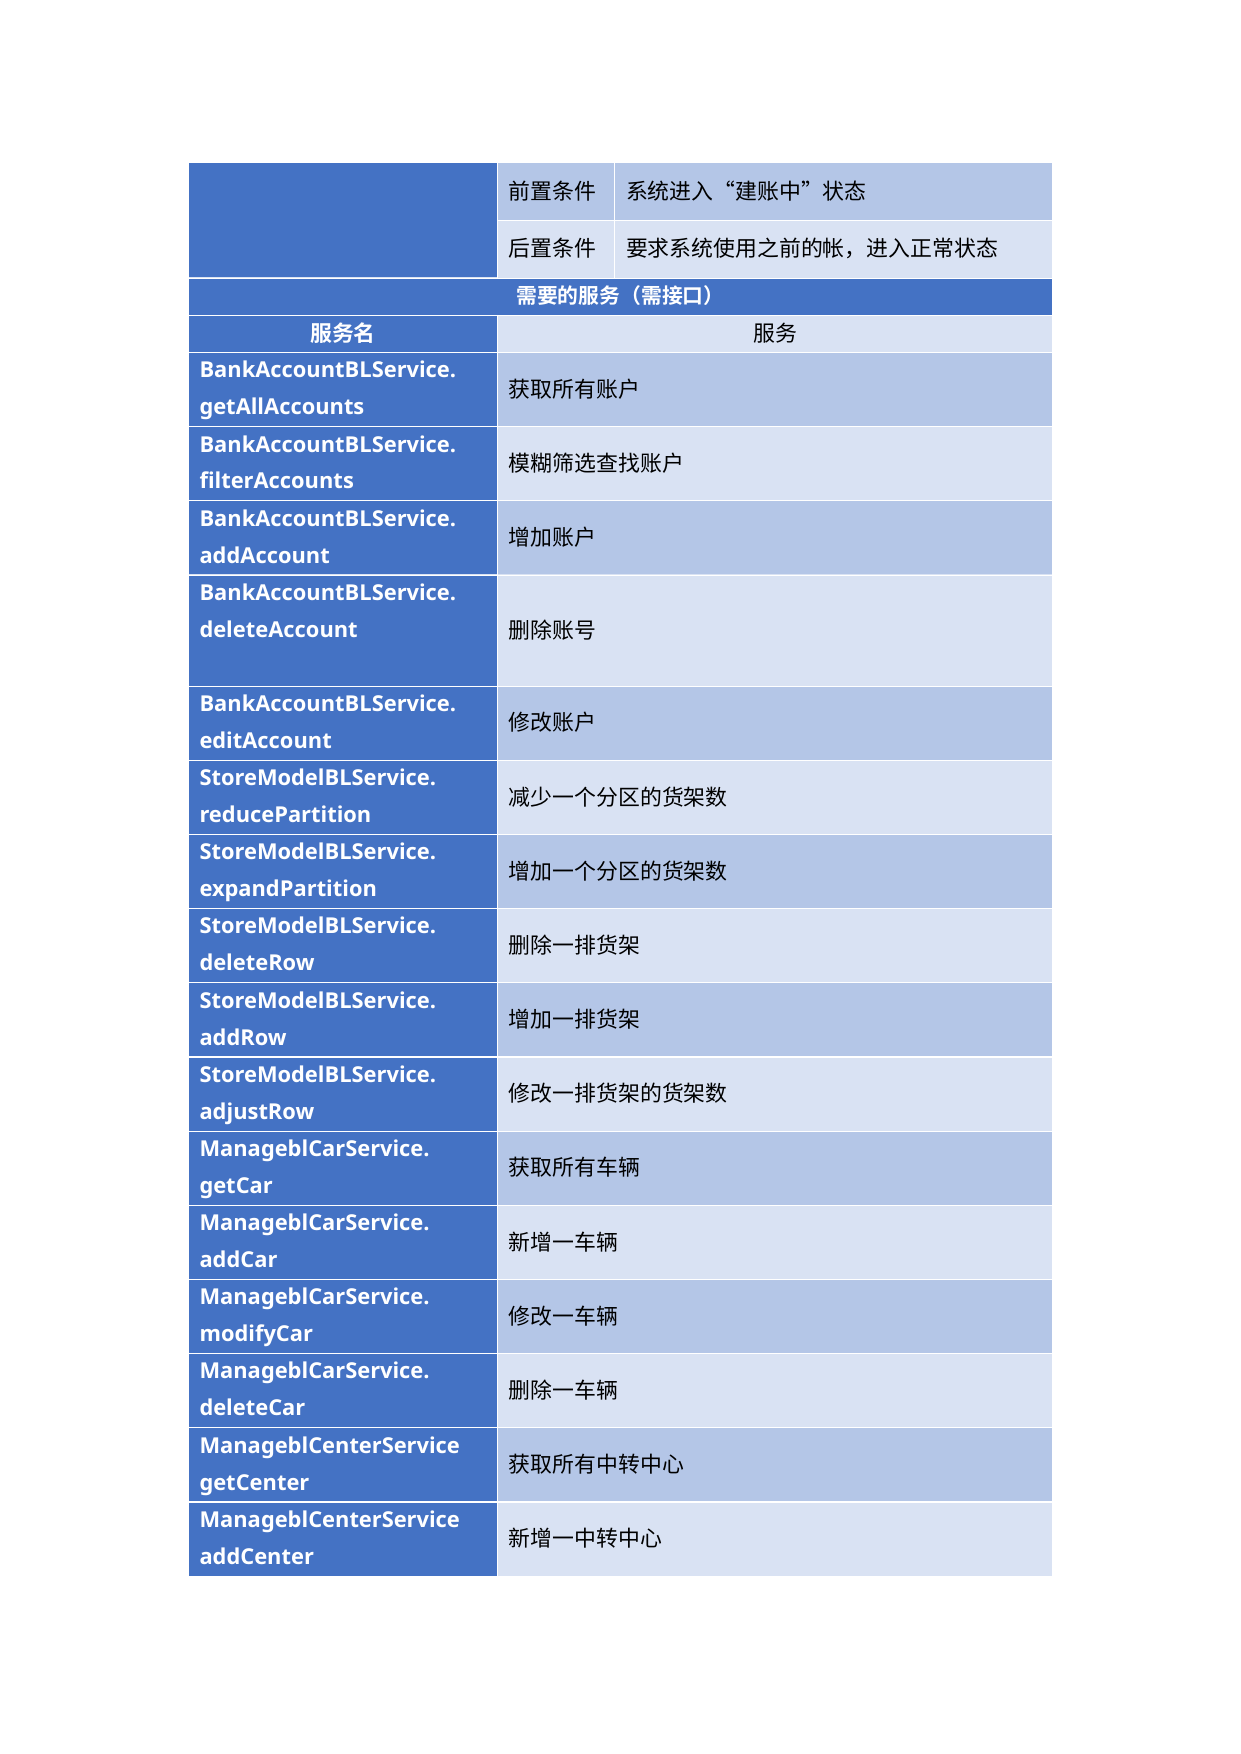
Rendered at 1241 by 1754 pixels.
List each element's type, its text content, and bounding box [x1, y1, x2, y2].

table_cell 新增一中转中心 [498, 1503, 1052, 1576]
table_cell 要求系统使用之前的帐，进入正常状态 [615, 221, 1052, 277]
table_cell StoreModelBLService. deleteRow [189, 909, 497, 982]
table_cell StoreModelBLService. expandPartition [189, 835, 497, 908]
table_cell 增加一排货架 [498, 983, 1052, 1056]
table_cell StoreModelBLService. addRow [189, 983, 497, 1056]
table_cell 获取所有账户 [498, 353, 1052, 426]
table_cell ManageblCenterService getCenter [189, 1428, 497, 1501]
table_cell StoreModelBLService. adjustRow [189, 1058, 497, 1131]
table_cell ManageblCarService. deleteCar [189, 1354, 497, 1427]
table_cell 增加账户 [498, 501, 1052, 574]
table_cell StoreModelBLService. reducePartition [189, 761, 497, 834]
table_cell BankAccountBLService. filterAccounts [189, 427, 497, 500]
table_cell 系统进入“建账中”状态 [615, 163, 1052, 220]
table_cell BankAccountBLService. addAccount [189, 501, 497, 574]
table_cell 修改一车辆 [498, 1280, 1052, 1353]
table_cell 获取所有车辆 [498, 1132, 1052, 1205]
table_cell 模糊筛选查找账户 [498, 427, 1052, 500]
table_cell BankAccountBLService. editAccount [189, 687, 497, 760]
table_cell 删除一排货架 [498, 909, 1052, 982]
table_cell 删除账号 [498, 576, 1052, 686]
table_cell 新增一车辆 [498, 1206, 1052, 1279]
table_cell ManageblCarService. addCar [189, 1206, 497, 1279]
table_cell 修改账户 [498, 687, 1052, 760]
table_cell ManageblCarService. getCar [189, 1132, 497, 1205]
table_cell 修改一排货架的货架数 [498, 1058, 1052, 1131]
table_cell BankAccountBLService. getAllAccounts [189, 353, 497, 426]
table_cell 删除一车辆 [498, 1354, 1052, 1427]
table_cell 前置条件 [498, 163, 614, 220]
table_cell 增加一个分区的货架数 [498, 835, 1052, 908]
table_cell BankAccountBLService. deleteAccount [189, 576, 497, 686]
table_cell ManageblCarService. modifyCar [189, 1280, 497, 1353]
table_cell 减少一个分区的货架数 [498, 761, 1052, 834]
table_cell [189, 163, 497, 277]
table_cell 需要的服务（需接口） [189, 279, 1052, 315]
table_cell 服务名 [189, 316, 497, 352]
table_cell 服务 [498, 316, 1052, 352]
table_cell 获取所有中转中心 [498, 1428, 1052, 1501]
table_cell ManageblCenterService addCenter [189, 1503, 497, 1576]
table_cell 后置条件 [498, 221, 614, 277]
